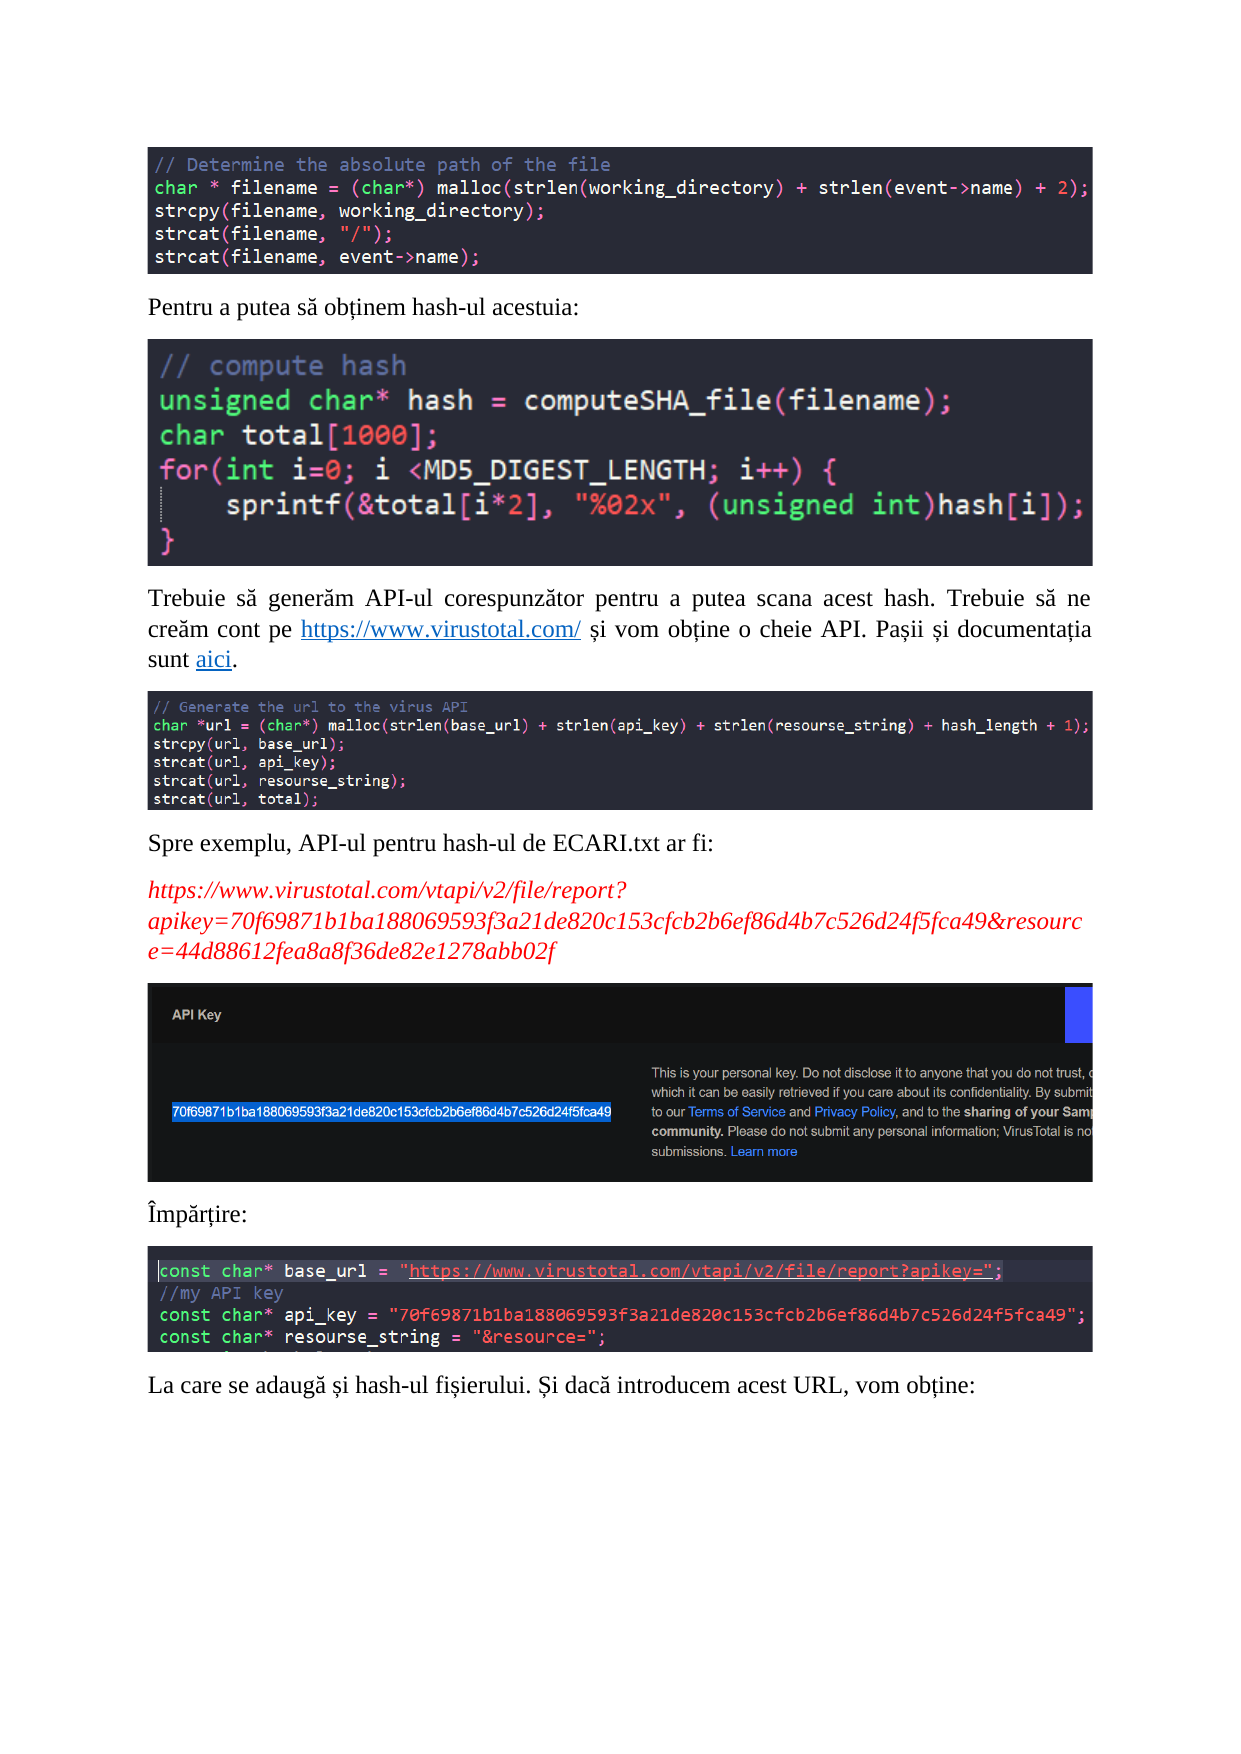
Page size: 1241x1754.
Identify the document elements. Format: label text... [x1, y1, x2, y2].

picture [147, 147, 1093, 274]
text https://www.virustotal.com/vtapi/v2/file/report?apikey=70f69871b1ba188069593f3a21de820c153cfcb2b6ef86d4b7c526d24f5fca49&resource=44d88612fea8a8f36de82e1278abb02f [148, 875, 1093, 965]
text La care se adaugă și hash-ul fișierului. Și dacă introducem acest URL, vom obține: [148, 1370, 1093, 1399]
text Pentru a putea să obținem hash-ul acestuia: [148, 292, 1093, 321]
text Împărțire: [148, 1199, 1093, 1228]
picture [147, 983, 1093, 1182]
picture [147, 691, 1093, 810]
picture [147, 339, 1093, 566]
text Spre exemplu, API-ul pentru hash-ul de ECARI.txt ar fi: [148, 828, 1093, 857]
text Trebuie să generăm API-ul corespunzător pentru a putea scana acest hash. Trebuie să ne creăm cont pe https://www.virustotal.com/ și vom obține o cheie API. Pașii și documentația sunt aici. [148, 583, 1093, 673]
picture [147, 1246, 1093, 1352]
